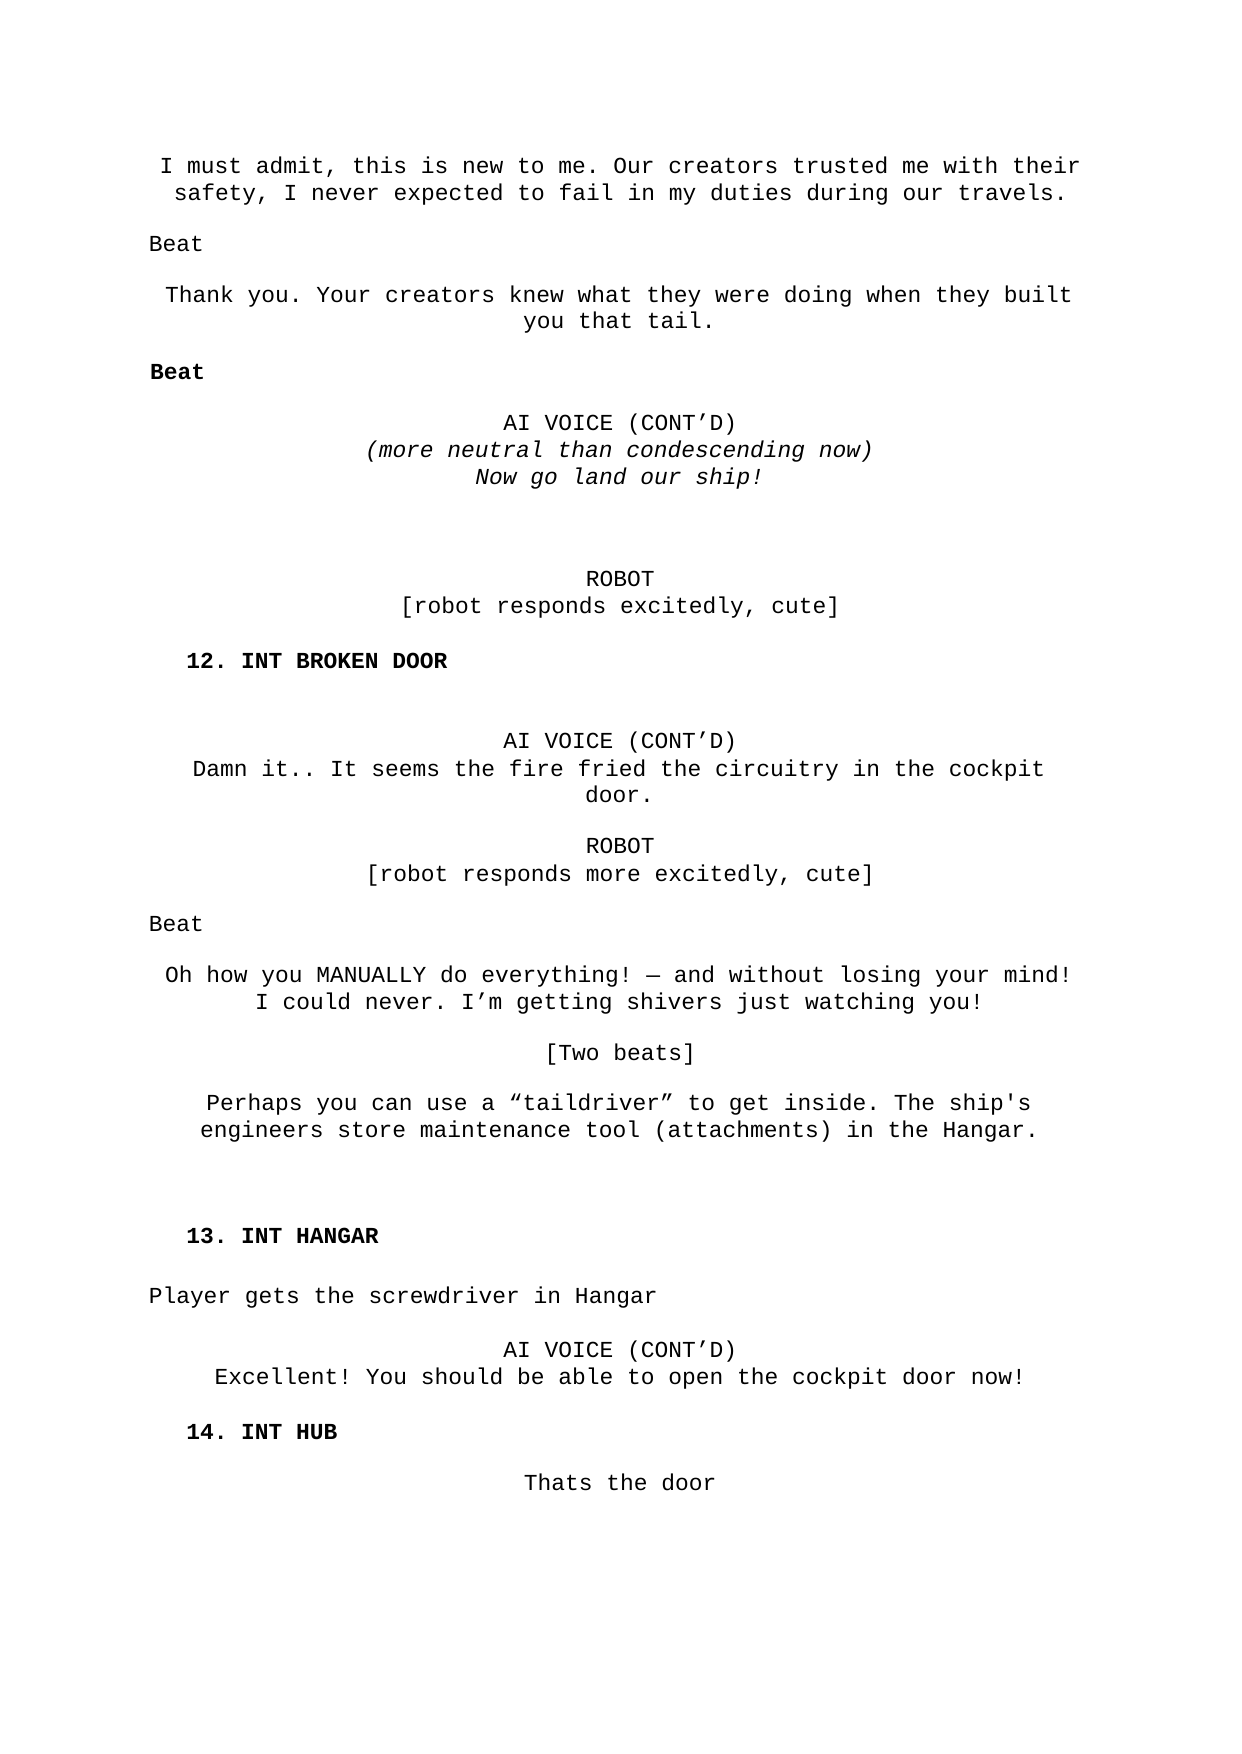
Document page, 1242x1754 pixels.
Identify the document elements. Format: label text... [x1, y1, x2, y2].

subtitle Beat [150, 361, 1078, 387]
text Thank you. Your creators knew what they were doing when they built you that tail. [152, 283, 1085, 336]
text I must admit, this is new to me. Our creators trusted me with their safety, I never expected to fail in my duties during our travels. [152, 154, 1087, 207]
text (more neutral than condescending now) Now go land our ship! [345, 439, 895, 491]
text Thats the door [152, 1471, 1087, 1497]
text Perhaps you can use a “taildriver” to get inside. The ship's engineers store maintenance tool (attachments) in the Hangar. [152, 1092, 1085, 1144]
text [robot responds excitedly, cute] [152, 594, 1087, 620]
text ROBOT [152, 567, 1087, 593]
subtitle 12. INT BROKEN DOOR [186, 649, 1078, 675]
text AI VOICE (CONT’D) [152, 730, 1087, 756]
text AI VOICE (CONT’D) [152, 411, 1087, 437]
subtitle 13. INT HANGAR [186, 1224, 1078, 1250]
text [robot responds more excitedly, cute] [152, 862, 1087, 888]
text Beat [148, 913, 1085, 938]
text Oh how you MANUALLY do everything! — and without losing your mind! I could never. I’m getting shivers just watching you! [152, 963, 1085, 1016]
text Beat [148, 232, 1085, 258]
text AI VOICE (CONT’D) [152, 1338, 1087, 1364]
text Damn it.. It seems the fire fried the circuitry in the cockpit door. [152, 757, 1085, 810]
text Player gets the screwdriver in Hangar [148, 1284, 1085, 1310]
text [Two beats] [152, 1041, 1087, 1067]
text Excellent! You should be able to open the cockpit door now! [152, 1366, 1087, 1392]
text ROBOT [152, 835, 1087, 861]
text 14. INT HUB [186, 1420, 1087, 1446]
